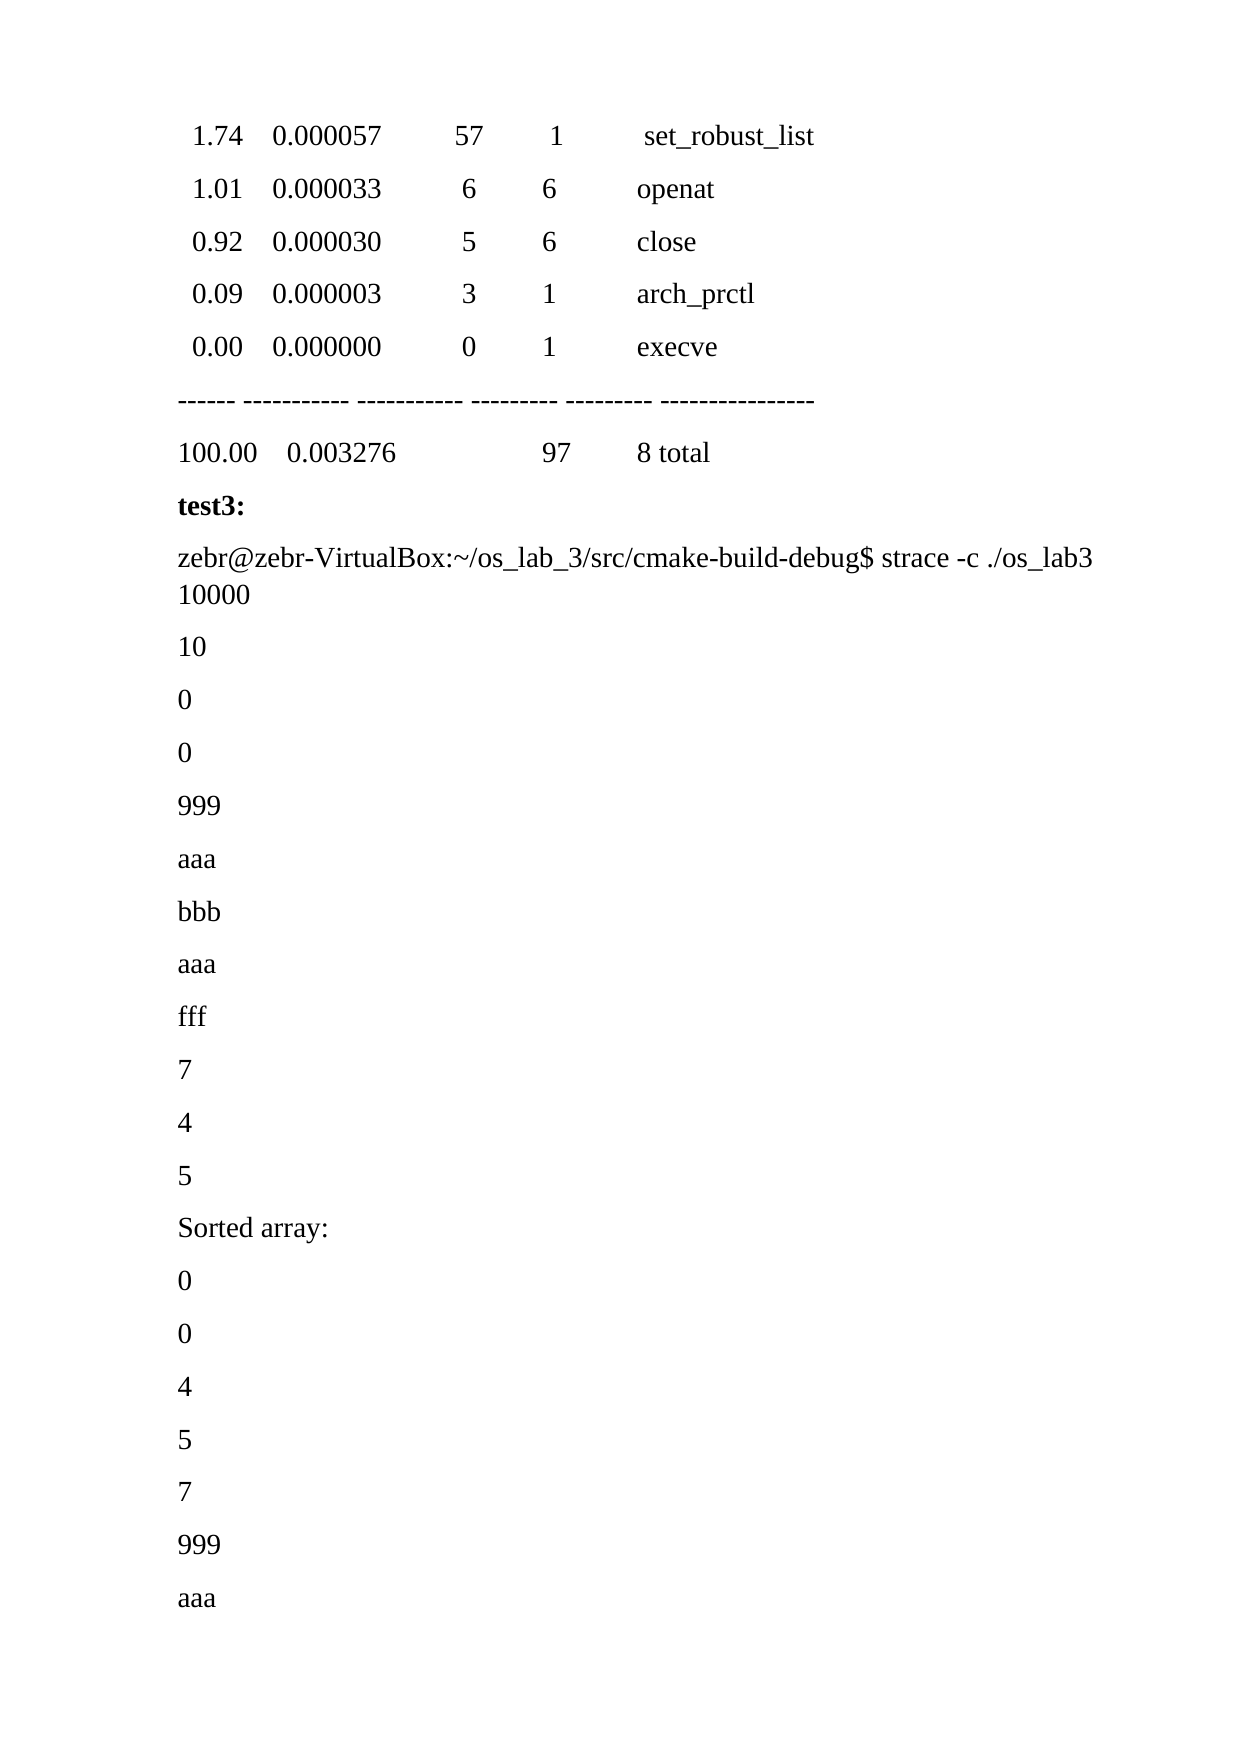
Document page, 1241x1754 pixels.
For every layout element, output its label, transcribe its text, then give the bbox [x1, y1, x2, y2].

text 10 [177, 629, 1152, 663]
text 100.00 0.003276 97 8 total [177, 435, 1152, 468]
text aaa [177, 1580, 1152, 1614]
text test3: [177, 488, 1152, 521]
text 0 [177, 735, 1152, 769]
text 0 [177, 1316, 1152, 1350]
text 0 [177, 1263, 1152, 1297]
text ------ ----------- ----------- --------- --------- ---------------- [177, 382, 1152, 416]
text 7 [177, 1474, 1152, 1508]
text 1.01 0.000033 6 6 openat [177, 171, 1152, 204]
text 0.00 0.000000 0 1 execve [177, 329, 1152, 363]
text 0.09 0.000003 3 1 arch_prctl [177, 277, 1152, 310]
text 0 [177, 682, 1152, 716]
text aaa [177, 841, 1152, 874]
text 999 [177, 788, 1152, 822]
text fff [177, 999, 1152, 1033]
text 5 [177, 1158, 1152, 1191]
text zebr@zebr-VirtualBox:~/os_lab_3/src/cmake-build-debug$ strace -c ./os_lab3 10000 [177, 541, 1152, 610]
text 1.74 0.000057 57 1 set_robust_list [177, 118, 1152, 152]
text 999 [177, 1527, 1152, 1561]
text 5 [177, 1422, 1152, 1455]
text 0.92 0.000030 5 6 close [177, 224, 1152, 257]
text 7 [177, 1052, 1152, 1086]
text 4 [177, 1105, 1152, 1138]
text 4 [177, 1369, 1152, 1402]
text bbb [177, 894, 1152, 927]
text Sorted array: [177, 1211, 1152, 1244]
text aaa [177, 946, 1152, 980]
